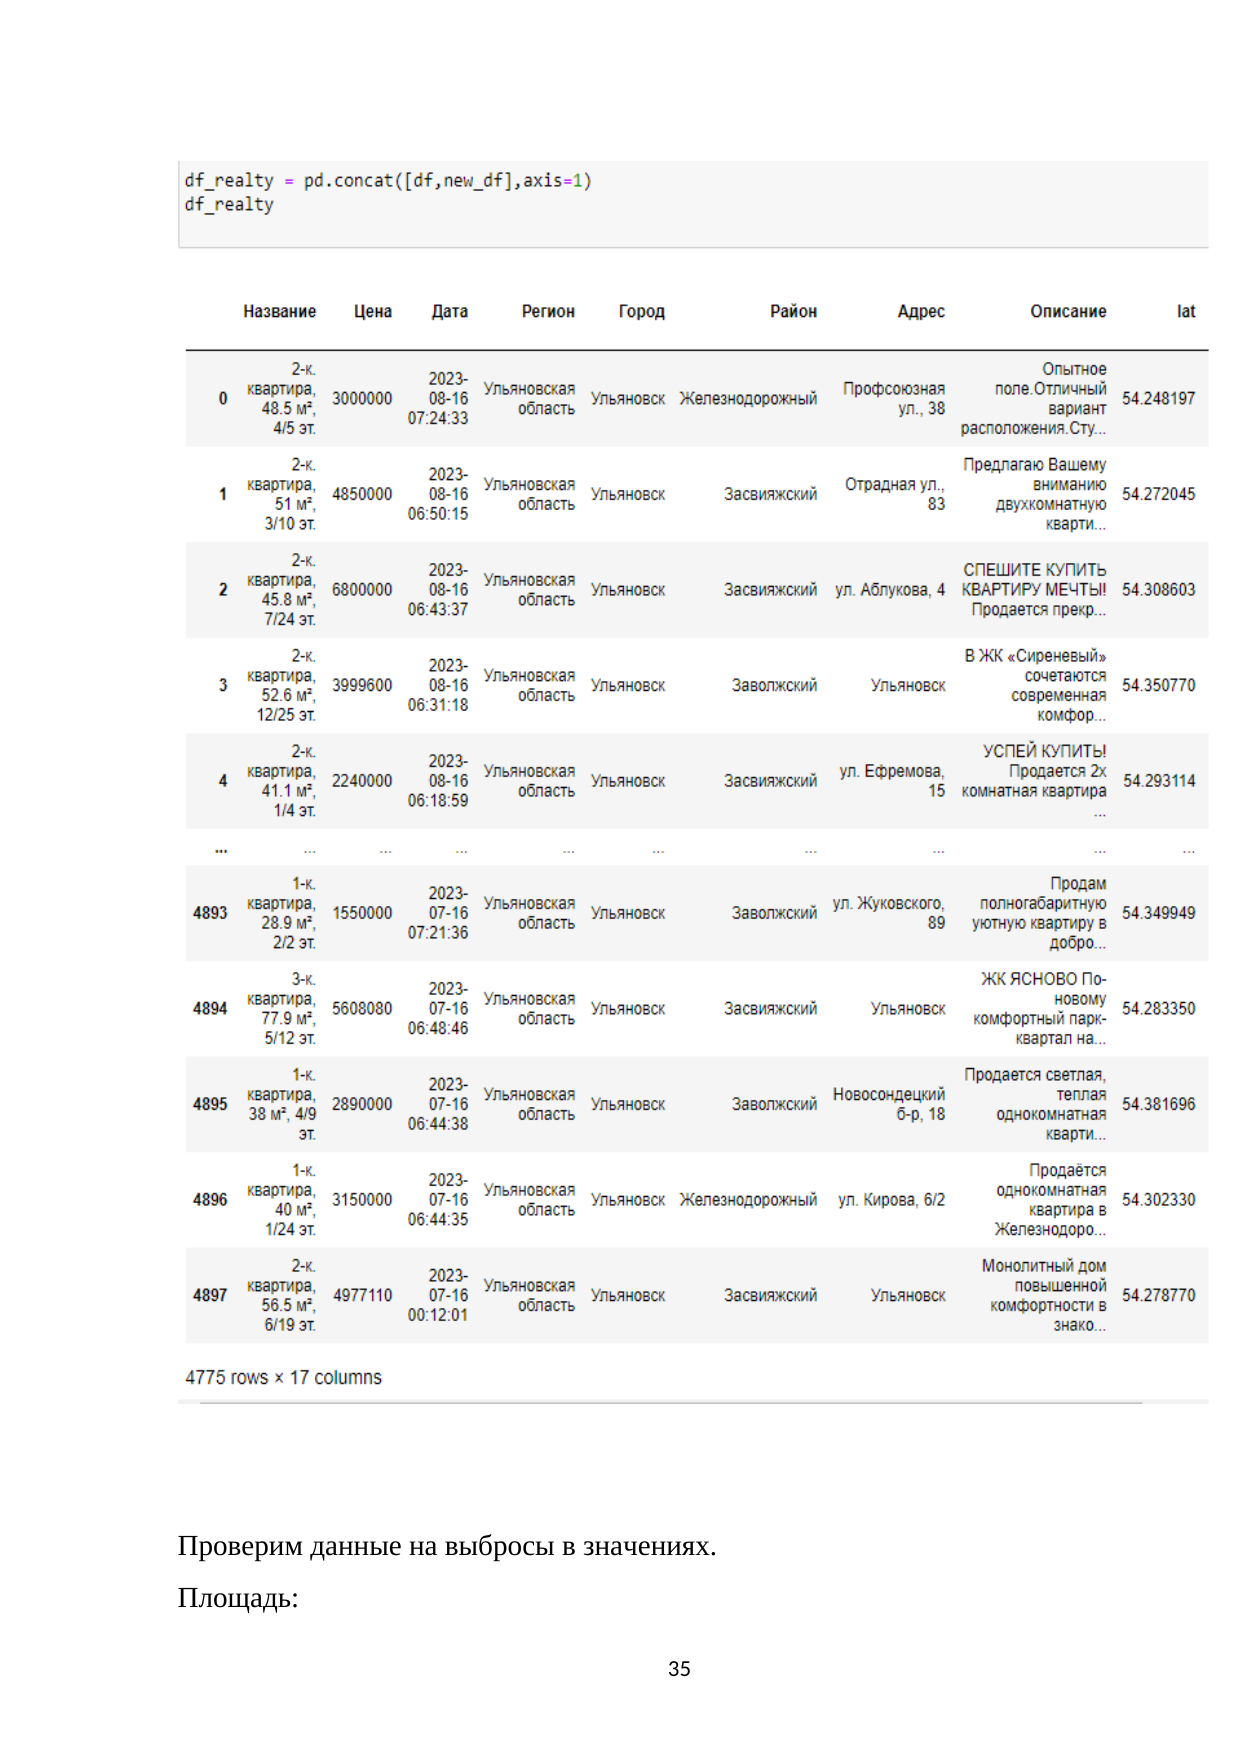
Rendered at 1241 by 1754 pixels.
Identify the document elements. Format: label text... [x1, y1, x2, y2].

text Площадь: [177, 1580, 1181, 1614]
picture [177, 161, 1209, 1404]
text Проверим данные на выбросы в значениях. [177, 1528, 1181, 1561]
